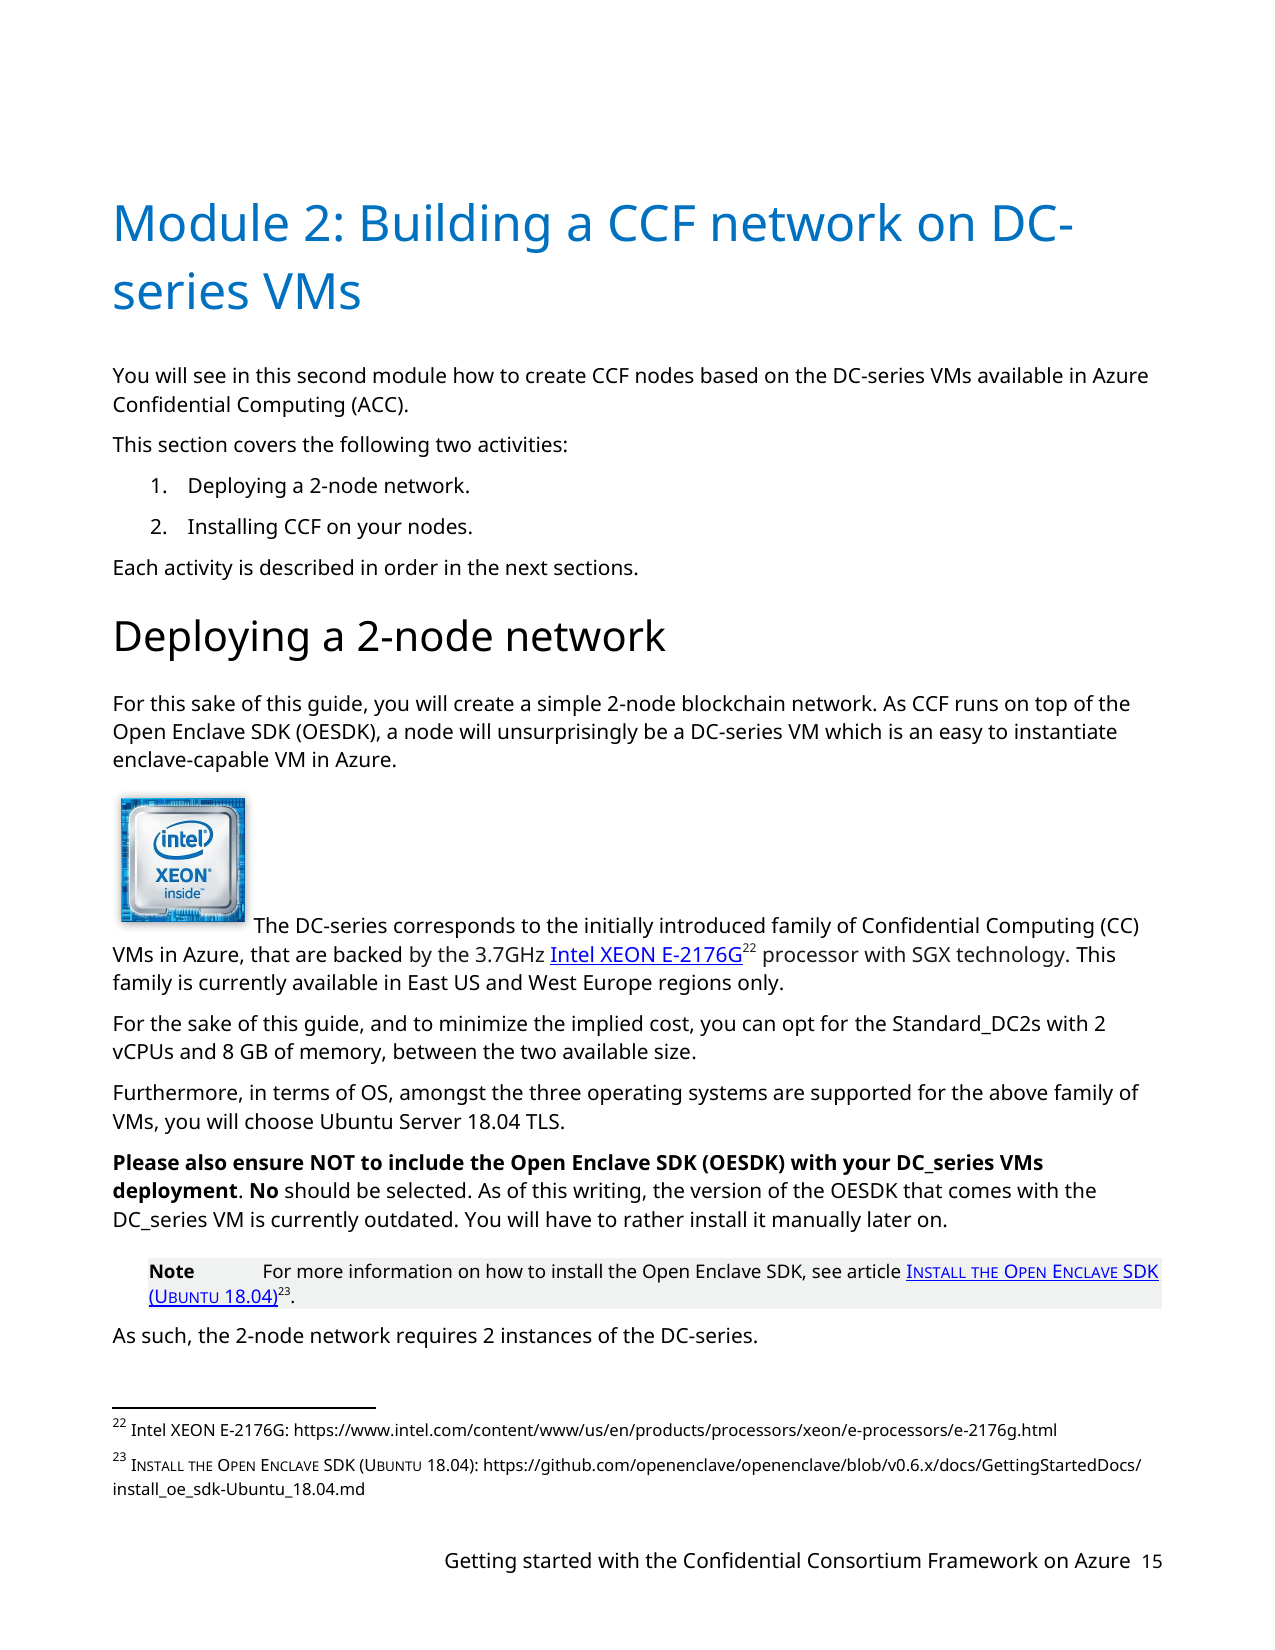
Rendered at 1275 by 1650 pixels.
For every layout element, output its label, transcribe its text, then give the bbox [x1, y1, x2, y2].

text Note For more information on how to install the Open Enclave SDK, see article Install the Open Enclave SDK (Ubuntu 18.04). [148, 1258, 1162, 1309]
text For the sake of this guide, and to minimize the implied cost, you can opt for the Standard_DC2s with 2 vCPUs and 8 GB of memory, between the two available size. [112, 1009, 1162, 1066]
text For this sake of this guide, you will create a simple 2-node blockchain network. As CCF runs on top of the Open Enclave SDK (OESDK), a node will unsurprisingly be a DC-series VM which is an easy to instantiate enclave-capable VM in Azure. [112, 689, 1162, 774]
text As such, the 2-node network requires 2 instances of the DC-series. [112, 1322, 1162, 1350]
picture [121, 798, 245, 922]
text This section covers the following two activities: [112, 431, 1162, 459]
text You will see in this second module how to create CCF nodes based on the DC-series VMs available in Azure Confidential Computing (ACC). [112, 361, 1162, 418]
subtitle Deploying a 2-node network [112, 607, 1162, 664]
text Please also ensure NOT to include the Open Enclave SDK (OESDK) with your DC_series VMs deployment. No should be selected. As of this writing, the version of the OESDK that comes with the DC_series VM is currently outdated. You will have to rather install it manually later on. [112, 1148, 1162, 1233]
subtitle Module 2: Building a CCF network on DC-series VMs [112, 187, 1162, 324]
text The DC-series corresponds to the initially introduced family of Confidential Computing (CC) VMs in Azure, that are backed by the 3.7GHz Intel XEON E-2176G processor with SGX technology. This family is currently available in East US and West Europe regions only. [112, 786, 1162, 997]
list Installing CCF on your nodes. [150, 512, 1162, 541]
text Furthermore, in terms of OS, amongst the three operating systems are supported for the above family of VMs, you will choose Ubuntu Server 18.04 TLS. [112, 1078, 1162, 1135]
list Deploying a 2-node network. [150, 472, 1162, 500]
text Each activity is described in order in the next sections. [112, 553, 1162, 582]
